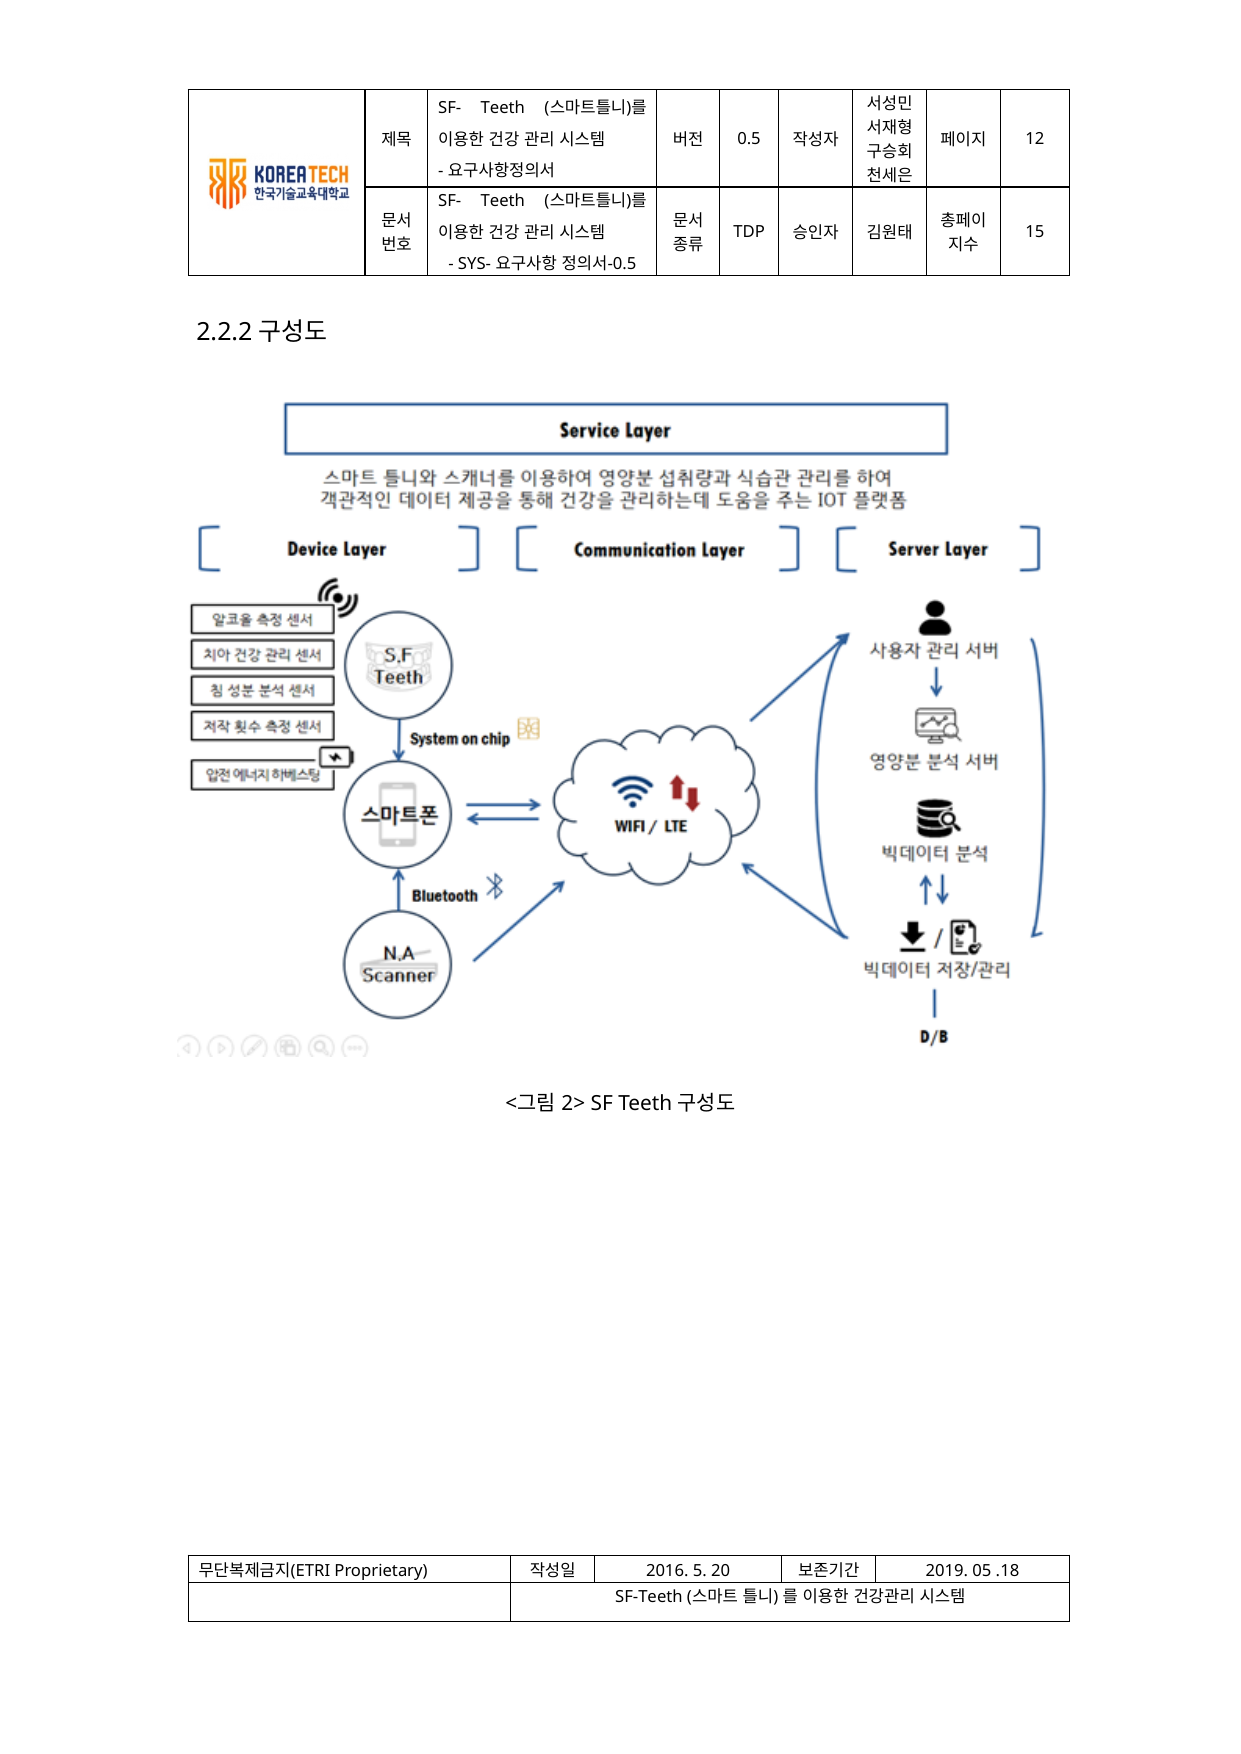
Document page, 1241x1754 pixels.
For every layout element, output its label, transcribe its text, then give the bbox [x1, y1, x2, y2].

text <그림 2> SF Teeth 구성도 [177, 1083, 1063, 1121]
subtitle 2.2.2 구성도 [196, 310, 1063, 348]
picture [177, 391, 1063, 1057]
picture [206, 153, 351, 211]
